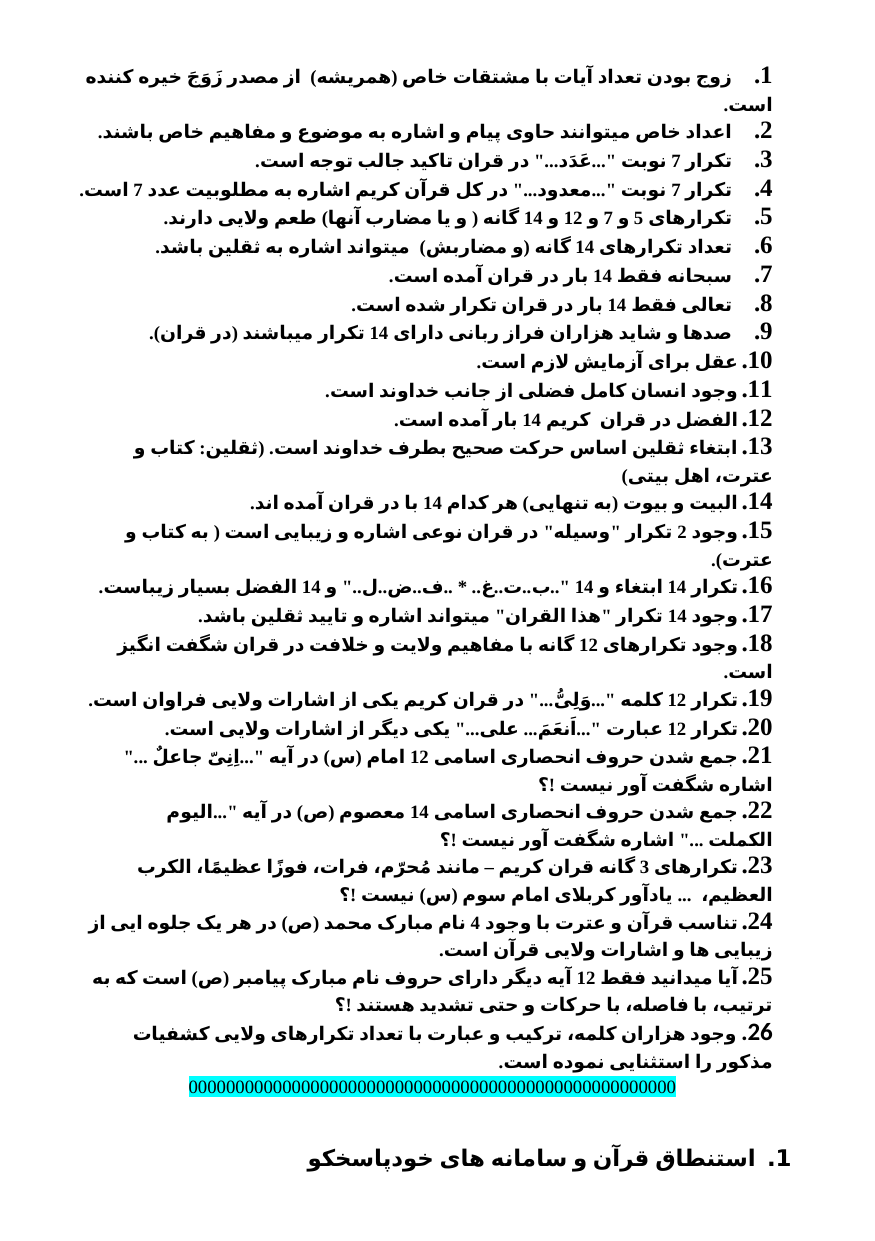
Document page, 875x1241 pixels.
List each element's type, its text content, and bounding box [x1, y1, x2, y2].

text 24. تناسب قرآن و عترت با وجود 4 نام مبارک محمد (ص) در هر یک جلوه ایی از زیبایی ها و اشارات ولایی قرآن است. [73, 906, 773, 961]
text 11. وجود انسان کامل فضلی از جانب خداوند است. [73, 374, 773, 403]
text 14. البیت و بیوت (به تنهایی) هر کدام 14 با در قران آمده اند. [73, 486, 773, 515]
text 13. ابتغاء ثقلین اساس حرکت صحیح بطرف خداوند است. (ثقلین: کتاب و عترت، اهل بیتی) [73, 431, 773, 486]
text 3. تکرار 7 نوبت "...عَدَد..." در قران تاکید جالب توجه است. [73, 144, 773, 173]
text 21. جمع شدن حروف انحصاری اسامی 12 امام (س) در آیه "...اِنِیّ جاعلٌ ..." اشاره شگفت آور نیست !؟ [73, 740, 773, 796]
text 23. تکرارهای 3 گانه قران کریم – مانند مُحرّم، فرات، فوزًا عظیمًا، الکرب العظیم، ... یادآور کربلای امام سوم (س) نیست !؟ [73, 851, 773, 906]
text 5. تکرارهای 5 و 7 و 12 و 14 گانه ( و یا مضارب آنها) طعم ولایی دارند. [73, 201, 773, 230]
text 4. تکرار 7 نوبت "...معدود..." در کل قرآن کریم اشاره به مطلوبیت عدد 7 است. [73, 173, 773, 201]
text 0000000000000000000000000000000000000000000000000000 [73, 1073, 792, 1097]
text 19. تکرار 12 کلمه "...وَلِیُّ..." در قران کریم یکی از اشارات ولایی فراوان است. [73, 683, 773, 712]
text 12. الفضل در قران کریم 14 بار آمده است. [73, 403, 773, 431]
text 8. تعالی فقط 14 بار در قران تکرار شده است. [73, 288, 773, 316]
text 16. تکرار 14 ابتغاء و 14 "..ب..ت..غ.. * ..ف..ض..ل.." و 14 الفضل بسیار زیباست. [73, 570, 773, 599]
text 7. سبحانه فقط 14 بار در قران آمده است. [73, 259, 773, 288]
text 20. تکرار 12 عبارت "...اَنعَمَ... علی..." یکی دیگر از اشارات ولایی است. [73, 712, 773, 740]
text 17. وجود 14 تکرار "هذا القران" میتواند اشاره و تایید ثقلین باشد. [73, 599, 773, 628]
text 18. وجود تکرارهای 12 گانه با مفاهیم ولایت و خلافت در قران شگفت انگیز است. [73, 628, 773, 683]
text 9. صدها و شاید هزاران فراز ربانی دارای 14 تکرار میباشند (در قران). [73, 316, 773, 345]
text 25. آیا میدانید فقط 12 آیه دیگر دارای حروف نام مبارک پیامبر (ص) است که به ترتیب، با فاصله، با حرکات و حتی تشدید هستند !؟ [73, 961, 773, 1016]
text 6. تعداد تکرارهای 14 گانه (و مضاربش) میتواند اشاره به ثقلین باشد. [73, 230, 773, 259]
text 1. استنطاق قرآن و سامانه های خودپاسخکو [73, 1122, 792, 1172]
text 2. اعداد خاص میتوانند حاوی پیام و اشاره به موضوع و مفاهیم خاص باشند. [73, 115, 773, 144]
text 22. جمع شدن حروف انحصاری اسامی 14 معصوم (ص) در آیه "...الیوم الکملت ..." اشاره شگفت آور نیست !؟ [73, 796, 773, 851]
text 10. عقل برای آزمایش لازم است. [73, 345, 773, 374]
text 26. وجود هزاران کلمه، ترکیب و عبارت با تعداد تکرارهای ولایی کشفیات مذکور را استثنایی نموده است. [73, 1016, 773, 1073]
text 15. وجود 2 تکرار "وسیله" در قران نوعی اشاره و زیبایی است ( به کتاب و عترت). [73, 515, 773, 570]
text 1. زوج بودن تعداد آیات با مشتقات خاص (همریشه) از مصدر زَوَجَ خیره کننده است. [73, 60, 773, 115]
